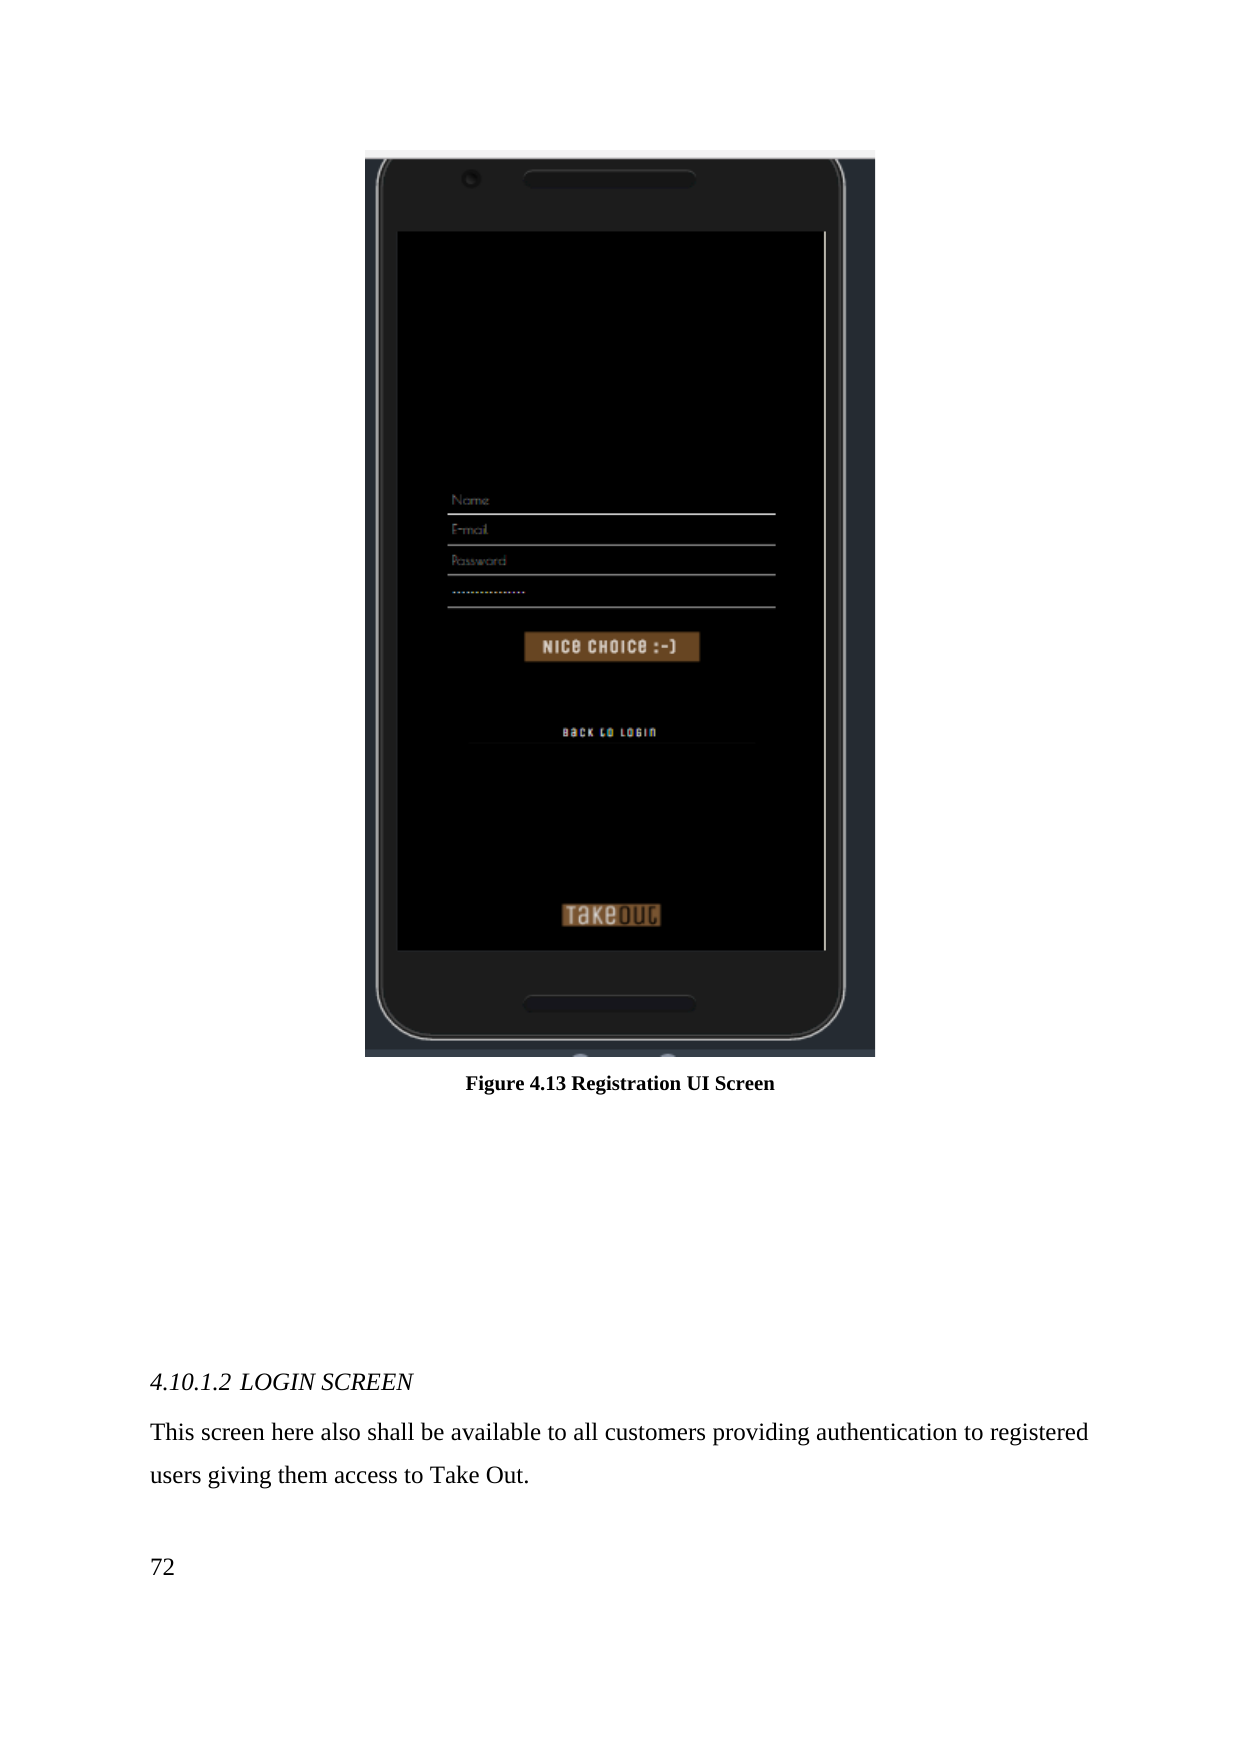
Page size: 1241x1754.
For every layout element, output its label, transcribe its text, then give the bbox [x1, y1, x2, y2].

picture [365, 150, 876, 1057]
subtitle LOGIN SCREEN [150, 1367, 1090, 1396]
text This screen here also shall be available to all customers providing authentication to registered users giving them access to Take Out. [150, 1417, 1090, 1488]
